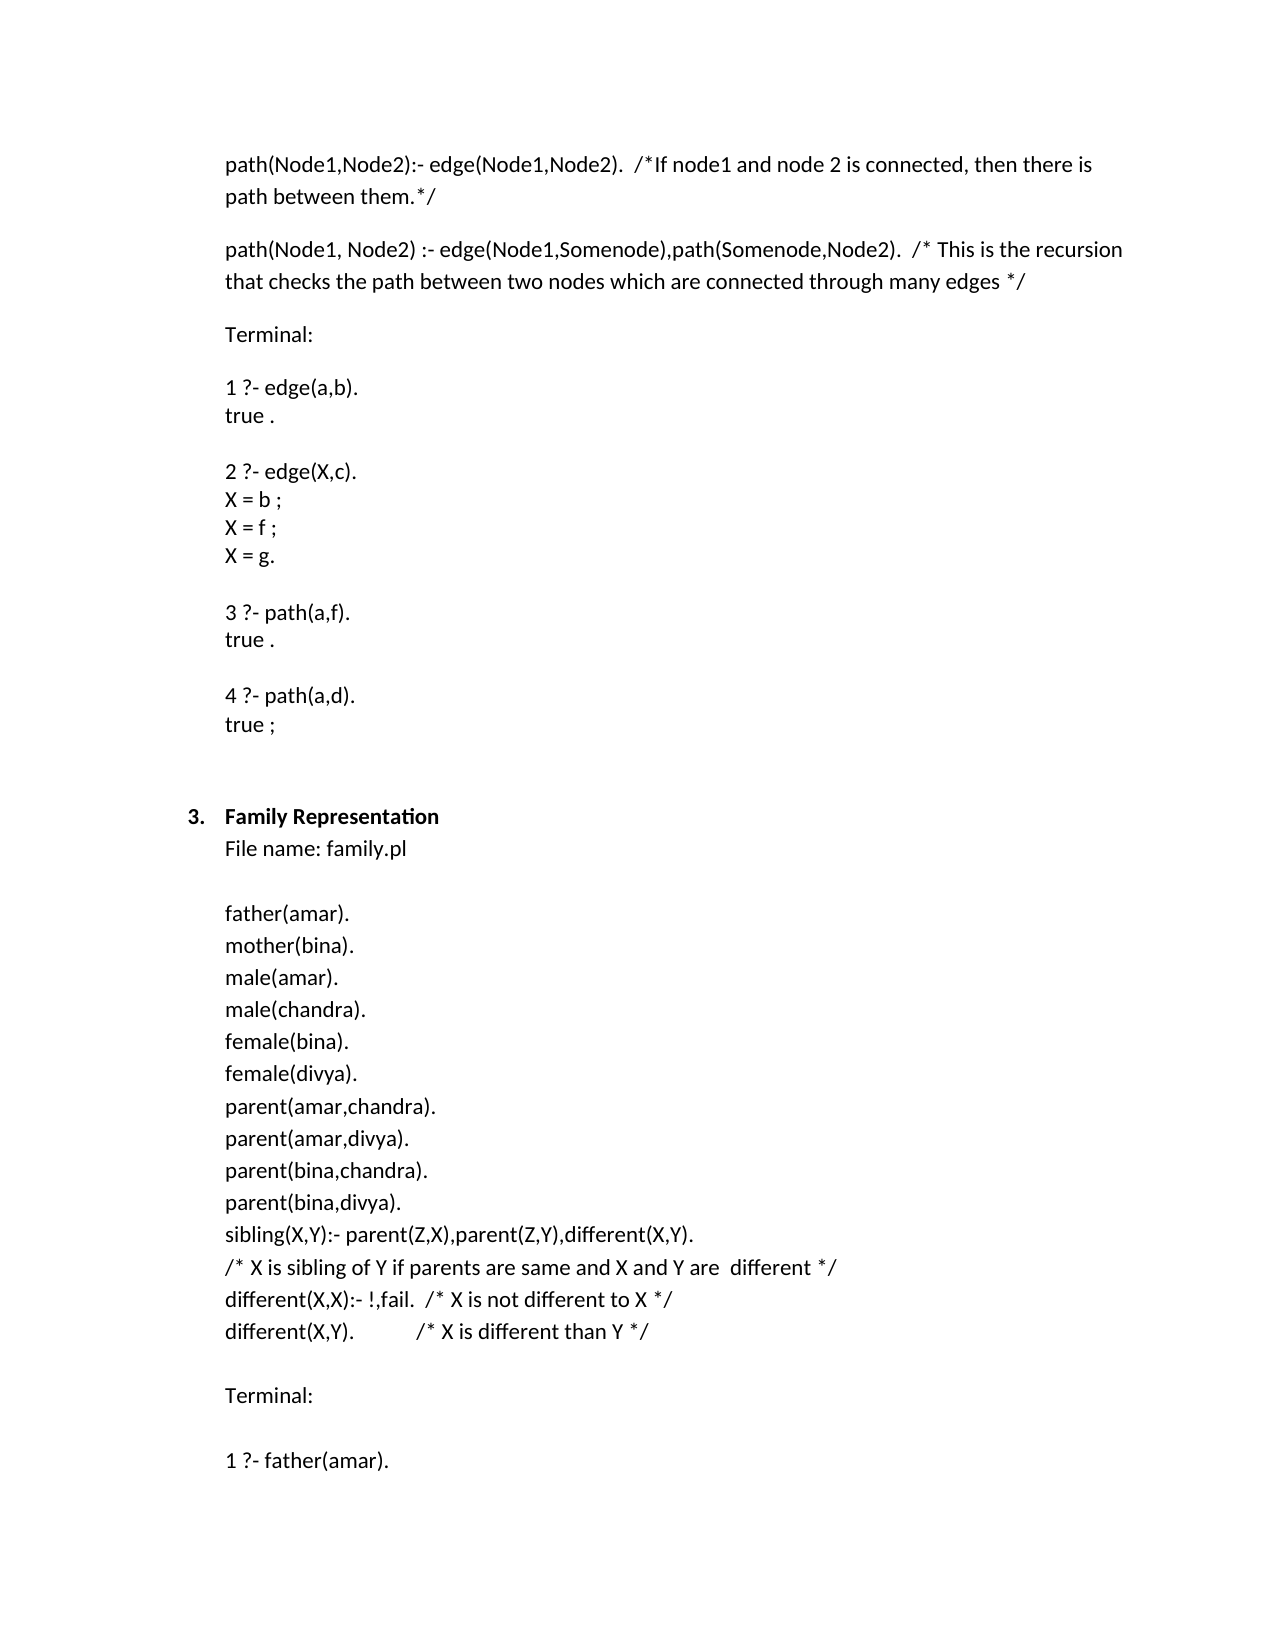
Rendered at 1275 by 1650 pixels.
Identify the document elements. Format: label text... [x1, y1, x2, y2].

list female(divya). [225, 1059, 1125, 1088]
list mother(bina). [225, 931, 1125, 959]
list male(chandra). [225, 995, 1125, 1023]
text Terminal: [225, 320, 1125, 348]
list male(amar). [225, 963, 1125, 991]
list 1 ?- father(amar). [225, 1446, 1125, 1474]
text true ; [225, 710, 1125, 738]
list different(X,Y). /* X is different than Y */ [225, 1317, 1125, 1345]
text 2 ?- edge(X,c). [225, 457, 1125, 486]
list parent(bina,divya). [225, 1188, 1125, 1216]
text 1 ?- edge(a,b). [225, 373, 1125, 401]
text path(Node1,Node2):- edge(Node1,Node2). /*If node1 and node 2 is connected, then there is path between them.*/ [225, 150, 1125, 210]
text 4 ?- path(a,d). [225, 682, 1125, 710]
text path(Node1, Node2) :- edge(Node1,Somenode),path(Somenode,Node2). /* This is the recursion that checks the path between two nodes which are connected through many edges */ [225, 235, 1125, 295]
list Terminal: [225, 1381, 1125, 1409]
text X = g. [225, 542, 1125, 569]
list parent(amar,chandra). [225, 1092, 1125, 1120]
list parent(bina,chandra). [225, 1156, 1125, 1184]
list different(X,X):- !,fail. /* X is not different to X */ [225, 1285, 1125, 1313]
text X = b ; [225, 486, 1125, 513]
text true . [225, 626, 1125, 654]
text X = f ; [225, 513, 1125, 542]
list File name: family.pl [225, 834, 1125, 862]
list parent(amar,divya). [225, 1124, 1125, 1152]
text true . [225, 401, 1125, 429]
list /* X is sibling of Y if parents are same and X and Y are different */ [225, 1253, 1125, 1281]
list Family Representation [187, 802, 1125, 830]
list female(bina). [225, 1027, 1125, 1055]
list sibling(X,Y):- parent(Z,X),parent(Z,Y),different(X,Y). [225, 1221, 1125, 1248]
list father(amar). [225, 899, 1125, 927]
text 3 ?- path(a,f). [225, 598, 1125, 626]
